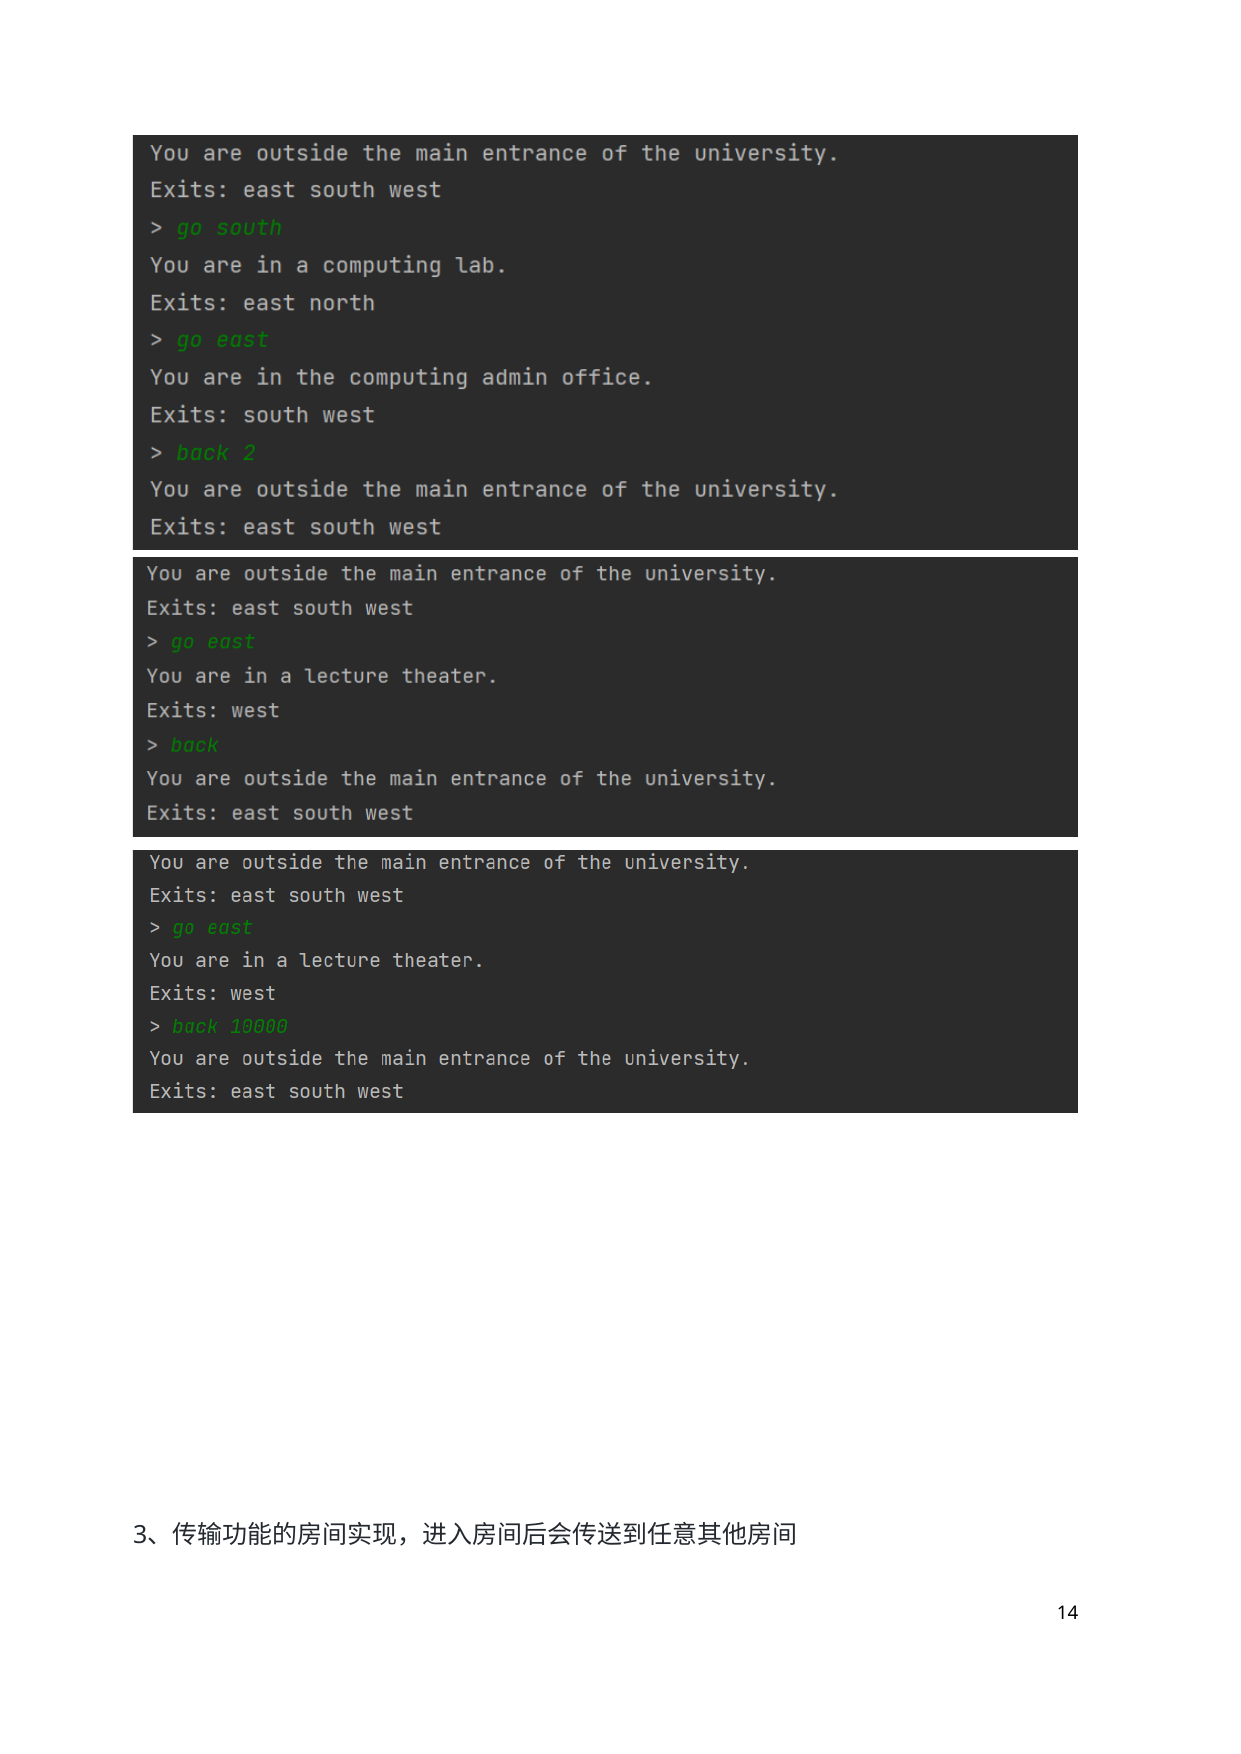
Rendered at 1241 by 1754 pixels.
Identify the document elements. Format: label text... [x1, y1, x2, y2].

text 3、传输功能的房间实现，进入房间后会传送到任意其他房间 [133, 1500, 1078, 1565]
picture [132, 135, 1078, 550]
picture [132, 557, 1078, 837]
picture [132, 850, 1078, 1113]
